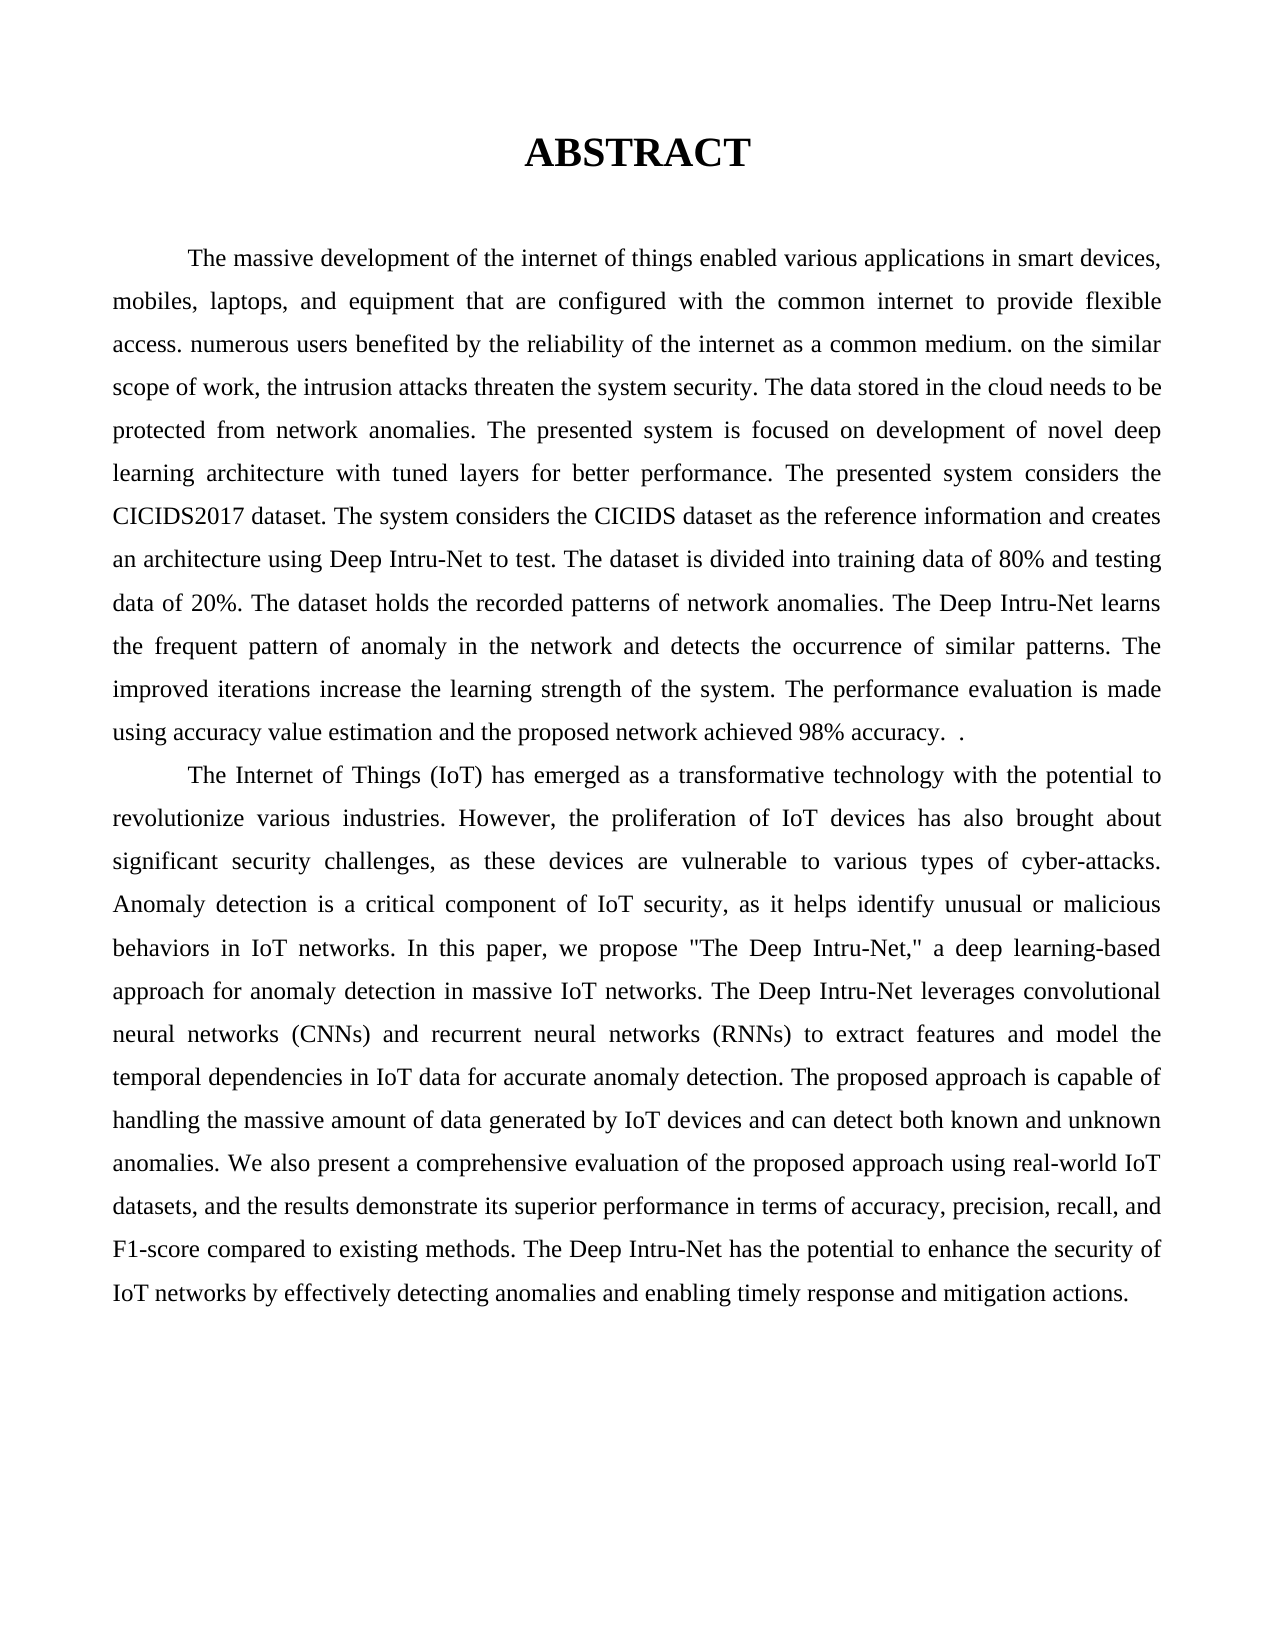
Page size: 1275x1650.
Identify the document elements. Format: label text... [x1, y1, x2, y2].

text The massive development of the internet of things enabled various applications in smart devices, mobiles, laptops, and equipment that are configured with the common internet to provide flexible access. numerous users benefited by the reliability of the internet as a common medium. on the similar scope of work, the intrusion attacks threaten the system security. The data stored in the cloud needs to be protected from network anomalies. The presented system is focused on development of novel deep learning architecture with tuned layers for better performance. The presented system considers the CICIDS2017 dataset. The system considers the CICIDS dataset as the reference information and creates an architecture using Deep Intru-Net to test. The dataset is divided into training data of 80% and testing data of 20%. The dataset holds the recorded patterns of network anomalies. The Deep Intru-Net learns the frequent pattern of anomaly in the network and detects the occurrence of similar patterns. The improved iterations increase the learning strength of the system. The performance evaluation is made using accuracy value estimation and the proposed network achieved 98% accuracy. . [112, 243, 1162, 746]
text ABSTRACT [112, 128, 1162, 176]
text The Internet of Things (IoT) has emerged as a transformative technology with the potential to revolutionize various industries. However, the proliferation of IoT devices has also brought about significant security challenges, as these devices are vulnerable to various types of cyber-attacks. Anomaly detection is a critical component of IoT security, as it helps identify unusual or malicious behaviors in IoT networks. In this paper, we propose "The Deep Intru-Net," a deep learning-based approach for anomaly detection in massive IoT networks. The Deep Intru-Net leverages convolutional neural networks (CNNs) and recurrent neural networks (RNNs) to extract features and model the temporal dependencies in IoT data for accurate anomaly detection. The proposed approach is capable of handling the massive amount of data generated by IoT devices and can detect both known and unknown anomalies. We also present a comprehensive evaluation of the proposed approach using real-world IoT datasets, and the results demonstrate its superior performance in terms of accuracy, precision, recall, and F1-score compared to existing methods. The Deep Intru-Net has the potential to enhance the security of IoT networks by effectively detecting anomalies and enabling timely response and mitigation actions. [112, 760, 1162, 1306]
